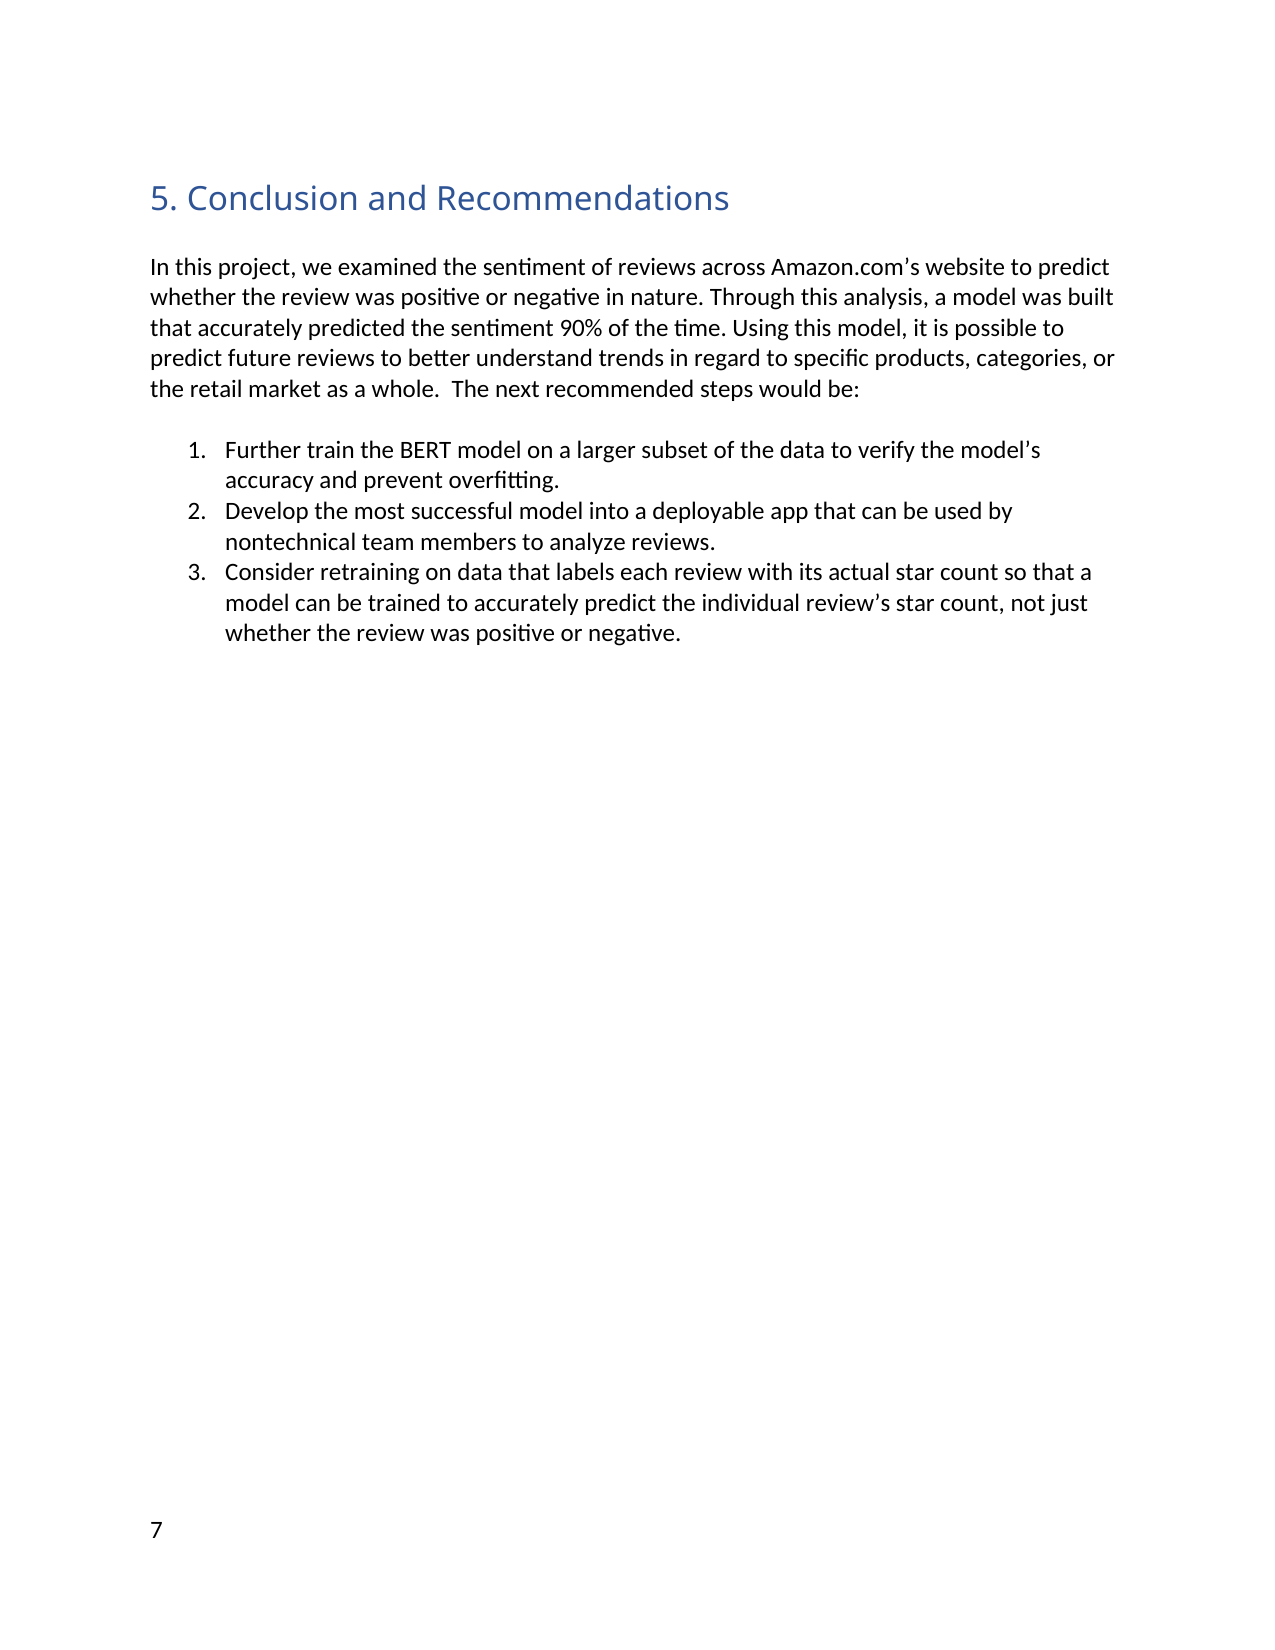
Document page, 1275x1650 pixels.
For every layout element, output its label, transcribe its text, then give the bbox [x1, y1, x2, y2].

subtitle 5. Conclusion and Recommendations [150, 175, 1125, 220]
list Further train the BERT model on a larger subset of the data to verify the model’s accuracy and prevent overfitting. [187, 434, 1125, 495]
list Develop the most successful model into a deployable app that can be used by nontechnical team members to analyze reviews. [187, 495, 1125, 556]
list Consider retraining on data that labels each review with its actual star count so that a model can be trained to accurately predict the individual review’s star count, not just whether the review was positive or negative. [187, 556, 1125, 648]
text In this project, we examined the sentiment of reviews across Amazon.com’s website to predict whether the review was positive or negative in nature. Through this analysis, a model was built that accurately predicted the sentiment 90% of the time. Using this model, it is possible to predict future reviews to better understand trends in regard to specific products, categories, or the retail market as a whole. The next recommended steps would be: [150, 251, 1125, 403]
